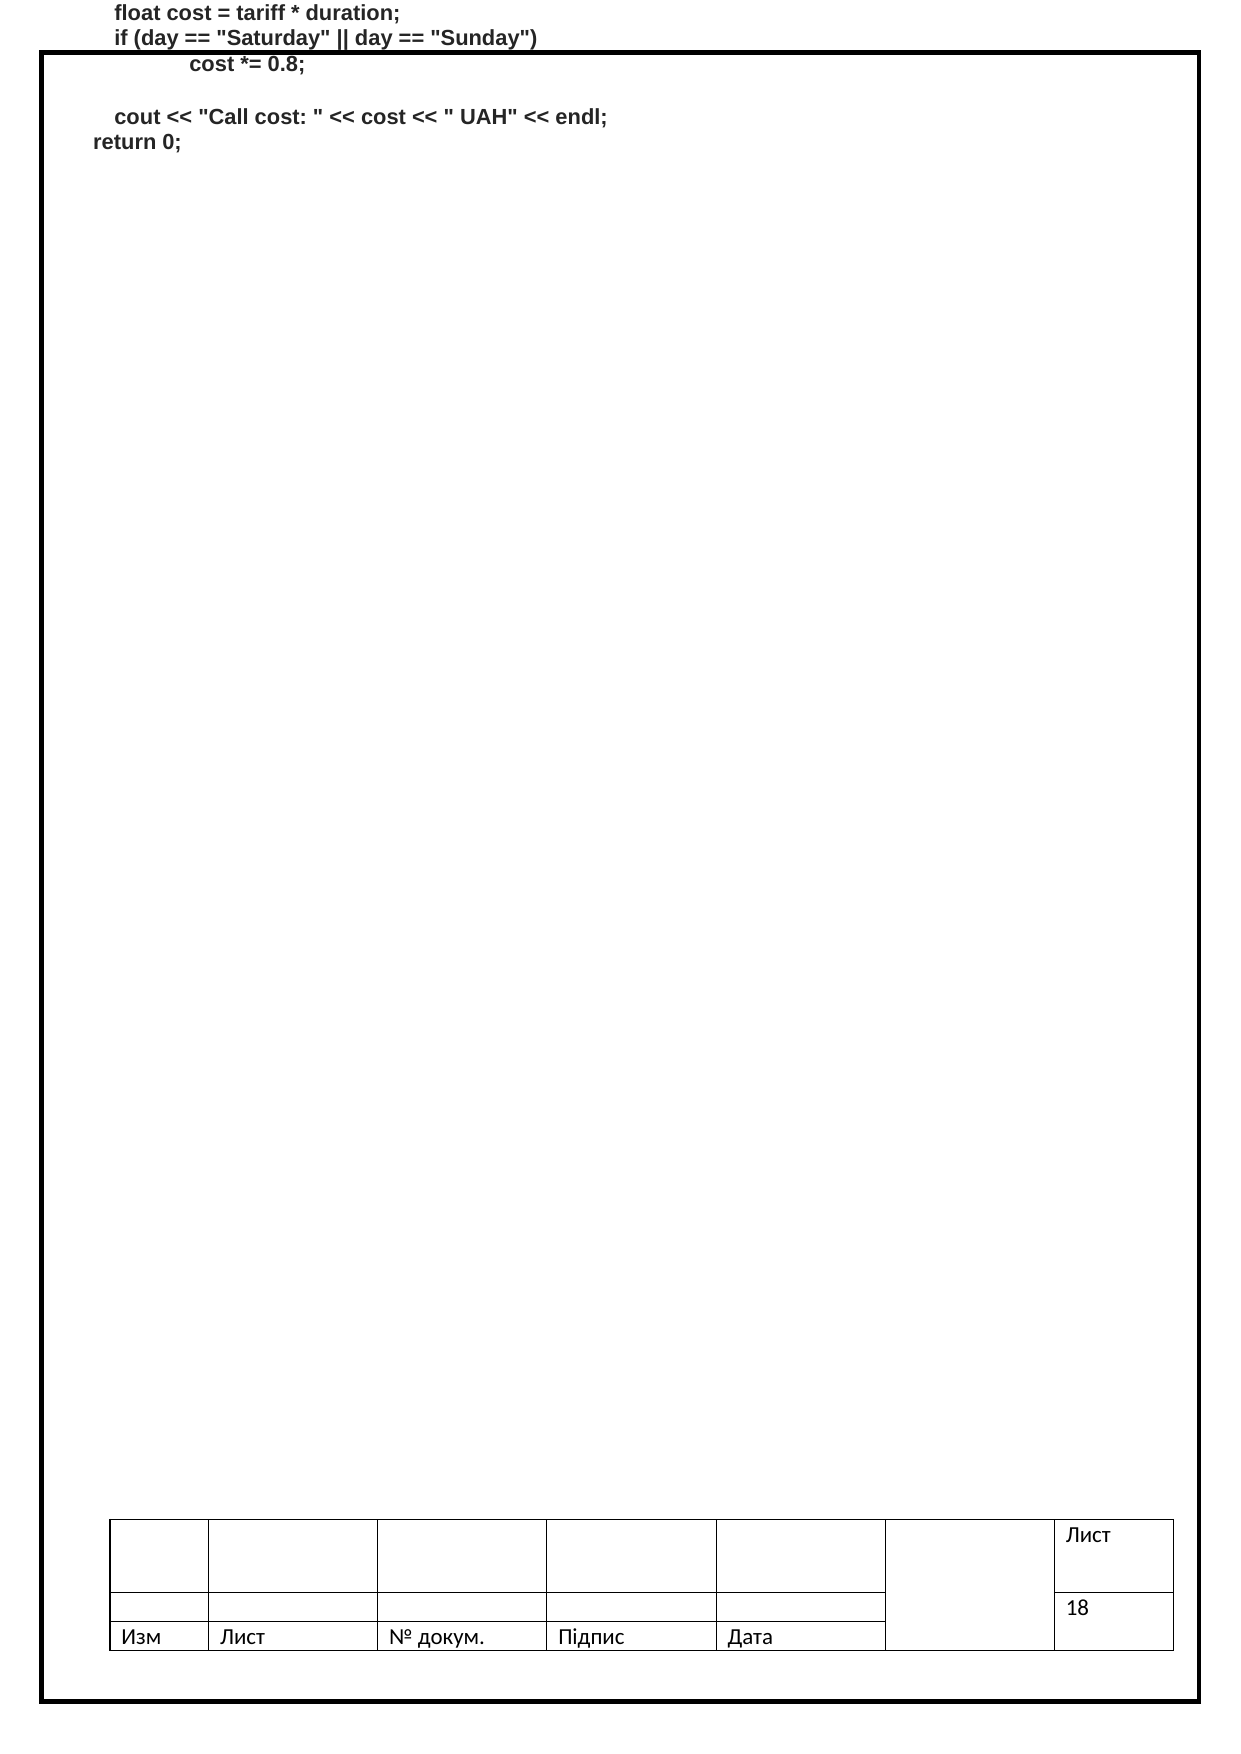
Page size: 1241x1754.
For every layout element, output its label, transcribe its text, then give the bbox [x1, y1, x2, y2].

text cost *= 0.8; [69, 55, 1162, 76]
text cout << "Call cost: " << cost << " UAH" << endl; [69, 104, 1162, 129]
text return 0; [69, 129, 1162, 154]
text float cost = tariff * duration; [69, 0, 1162, 25]
text if (day == "Saturday" || day == "Sunday") [69, 25, 1162, 50]
